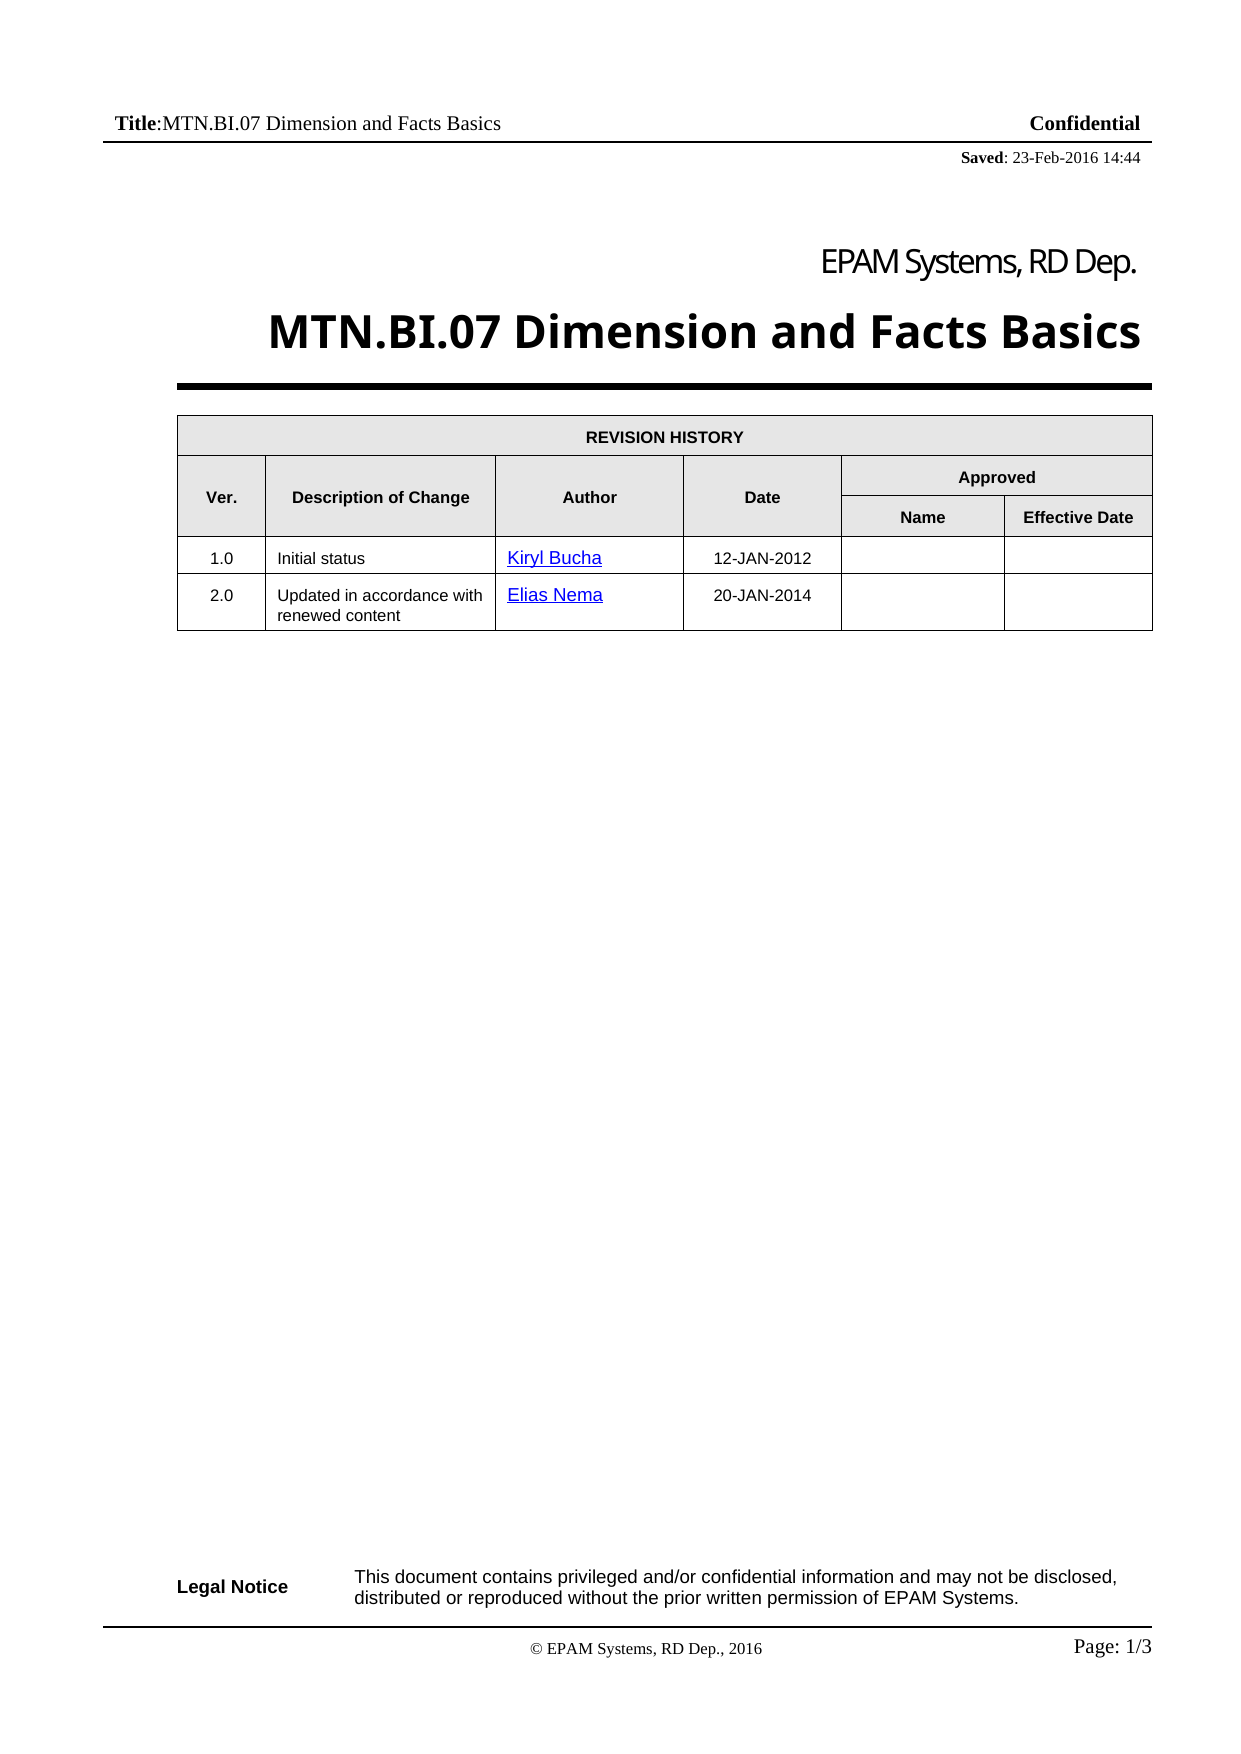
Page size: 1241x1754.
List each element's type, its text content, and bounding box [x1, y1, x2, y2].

table_cell Author [496, 456, 683, 536]
table_cell [842, 537, 1004, 572]
table_cell Date [684, 456, 841, 536]
table_header EPAM Systems, RD Dep. [166, 238, 1152, 284]
table_cell [1005, 537, 1152, 572]
table_cell Name [842, 496, 1004, 536]
table_cell Ver. [178, 456, 265, 536]
table_cell Description of Change [266, 456, 495, 536]
table_cell 12-JAN-2012 [684, 537, 841, 572]
table_cell Updated in accordance with renewed content [266, 574, 495, 629]
table_cell MTN.BI.07 Dimension and Facts Basics [166, 284, 1152, 377]
table_cell Elias Nema [496, 574, 683, 629]
table_cell [1005, 574, 1152, 629]
table_cell [842, 574, 1004, 629]
table_cell 1.0 [178, 537, 265, 572]
table_cell 20-JAN-2014 [684, 574, 841, 629]
table_cell Kiryl Bucha [496, 537, 683, 572]
table_cell 2.0 [178, 574, 265, 629]
table_cell Effective Date [1005, 496, 1152, 536]
table_cell Approved [842, 456, 1152, 495]
table_cell Initial status [266, 537, 495, 572]
table_header REVISION HISTORY [178, 416, 1152, 455]
